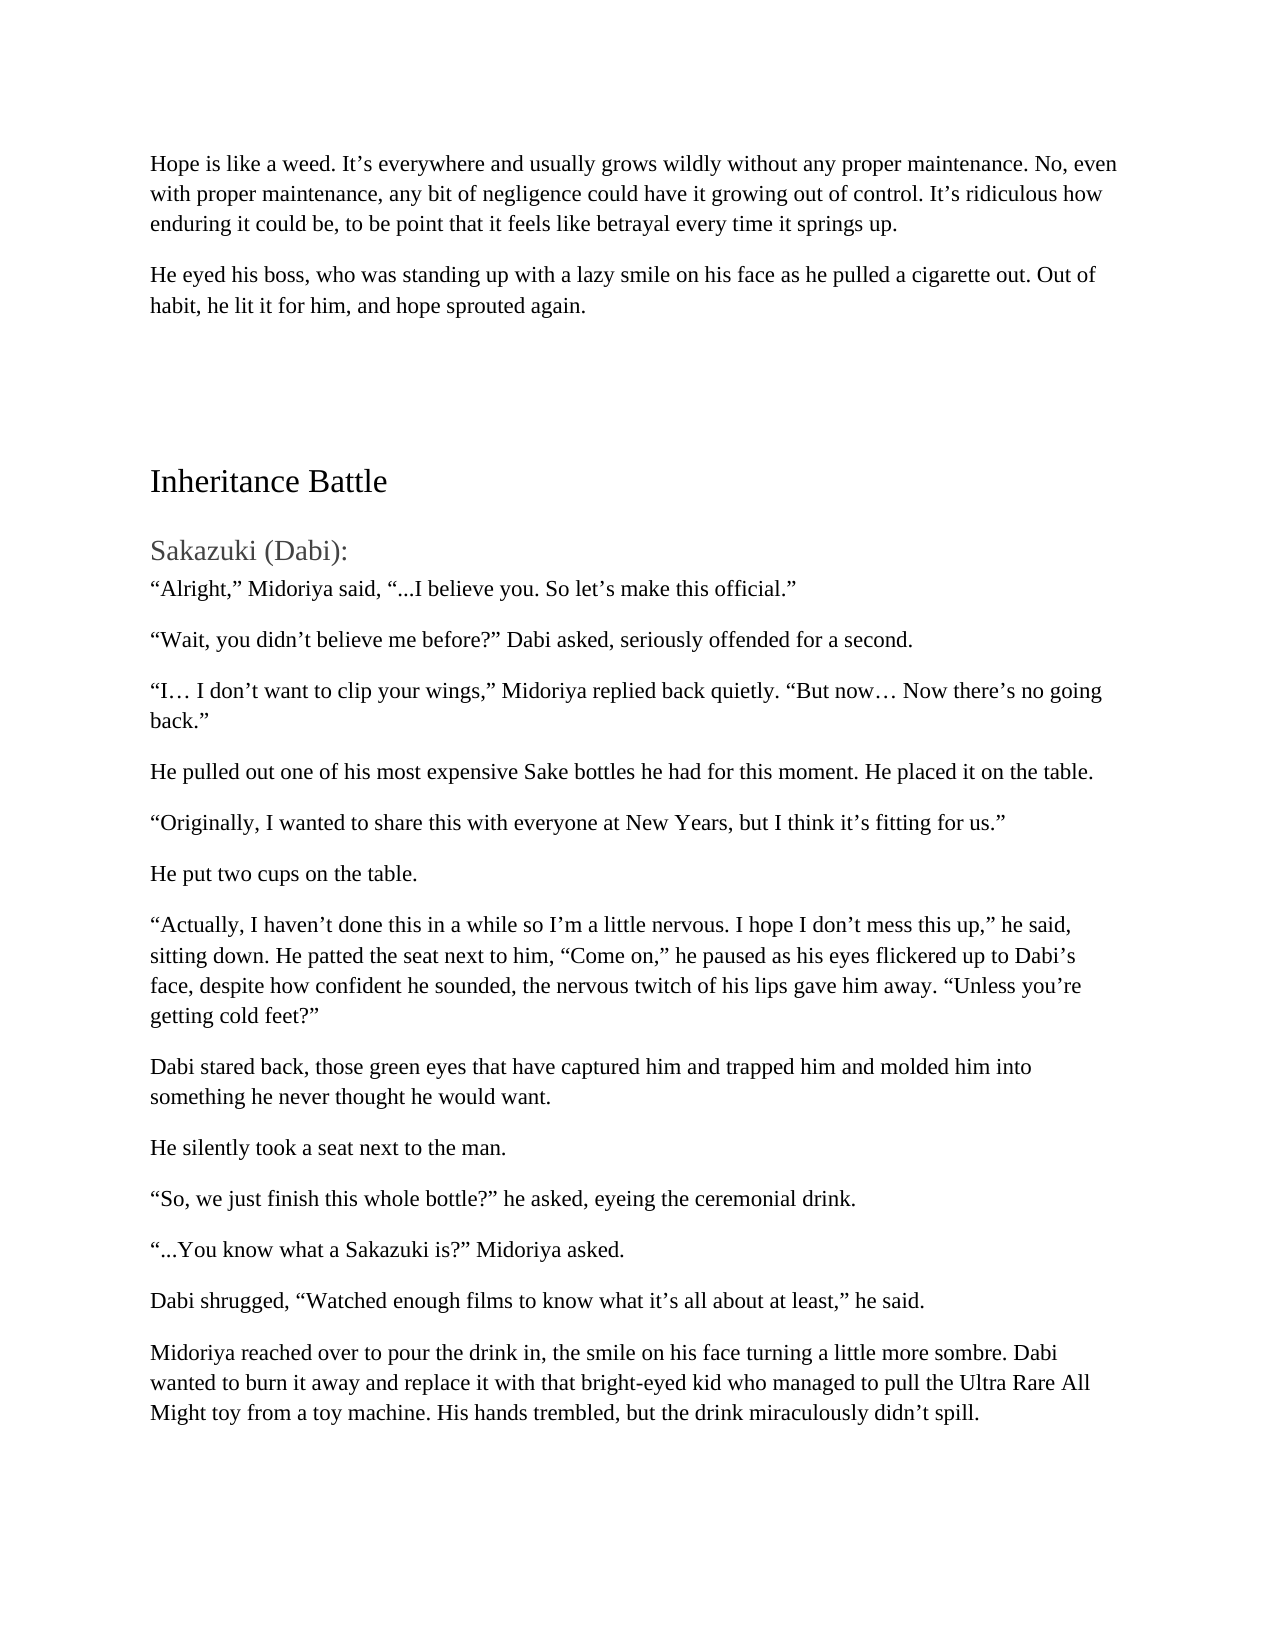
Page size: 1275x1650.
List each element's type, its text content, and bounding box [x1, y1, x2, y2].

text He eyed his boss, who was standing up with a lazy smile on his face as he pulled a cigarette out. Out of habit, he lit it for him, and hope sprouted again. [150, 261, 1125, 318]
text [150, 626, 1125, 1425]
subtitle Sakazuki (Dabi): [150, 533, 1125, 567]
subtitle Inheritance Battle [150, 461, 1125, 500]
text Hope is like a weed. It’s everywhere and usually grows wildly without any proper maintenance. No, even with proper maintenance, any bit of negligence could have it growing out of control. It’s ridiculous how enduring it could be, to be point that it feels like betrayal every time it springs up. [150, 150, 1125, 237]
text “Alright,” Midoriya said, “...I believe you. So let’s make this official.” [150, 575, 1125, 601]
